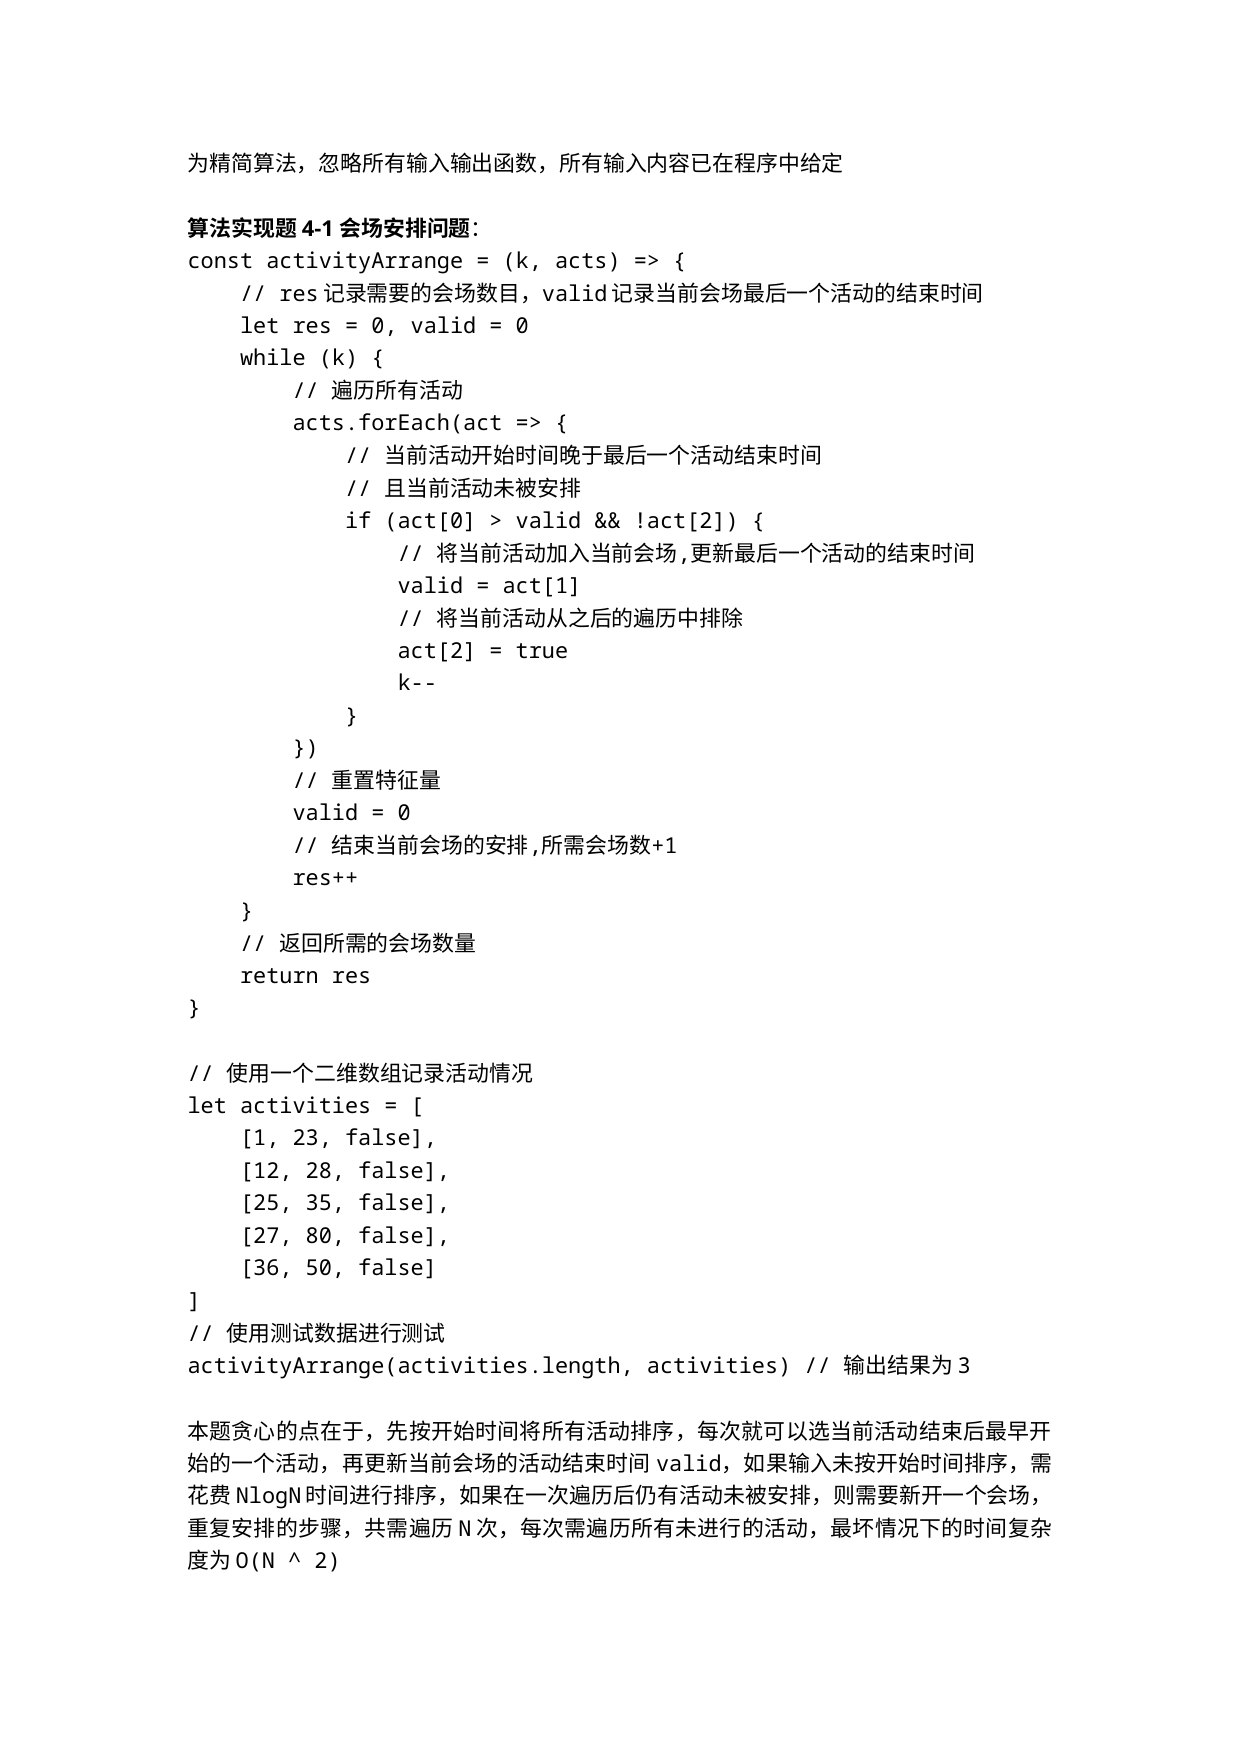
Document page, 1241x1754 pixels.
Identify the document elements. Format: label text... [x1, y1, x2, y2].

text [1, 23, false], [187, 1121, 1053, 1153]
text if (act[0] > valid && !act[2]) { [187, 503, 1053, 536]
text 本题贪心的点在于，先按开始时间将所有活动排序，每次就可以选当前活动结束后最早开始的一个活动，再更新当前会场的活动结束时间valid，如果输入未按开始时间排序，需花费NlogN时间进行排序，如果在一次遍历后仍有活动未被安排，则需要新开一个会场，重复安排的步骤，共需遍历N次，每次需遍历所有未进行的活动，最坏情况下的时间复杂度为O(N ^ 2) [187, 1413, 1053, 1576]
text // 使用一个二维数组记录活动情况 [187, 1056, 1053, 1088]
text // 当前活动开始时间晚于最后一个活动结束时间 [187, 438, 1053, 471]
text while (k) { [187, 341, 1053, 373]
text } [187, 991, 1053, 1023]
text // 返回所需的会场数量 [187, 926, 1053, 958]
text // 将当前活动加入当前会场,更新最后一个活动的结束时间 [187, 536, 1053, 568]
text return res [187, 958, 1053, 991]
text 为精简算法，忽略所有输入输出函数，所有输入内容已在程序中给定 [187, 146, 1053, 178]
text const activityArrange = (k, acts) => { [187, 243, 1053, 276]
text [25, 35, false], [187, 1186, 1053, 1218]
text act[2] = true [187, 633, 1053, 666]
text activityArrange(activities.length, activities) // 输出结果为3 [187, 1348, 1053, 1381]
text 算法实现题 4-1 会场安排问题： [187, 211, 1053, 243]
text [12, 28, false], [187, 1153, 1053, 1186]
text // res记录需要的会场数目，valid记录当前会场最后一个活动的结束时间 [187, 276, 1053, 308]
text // 使用测试数据进行测试 [187, 1316, 1053, 1348]
text ] [187, 1283, 1053, 1316]
text // 重置特征量 [187, 763, 1053, 796]
text }) [187, 731, 1053, 763]
text [27, 80, false], [187, 1218, 1053, 1251]
text res++ [187, 861, 1053, 893]
text let res = 0, valid = 0 [187, 308, 1053, 341]
text // 且当前活动未被安排 [187, 471, 1053, 503]
text // 遍历所有活动 [187, 373, 1053, 406]
text let activities = [ [187, 1088, 1053, 1121]
text acts.forEach(act => { [187, 406, 1053, 438]
text k-- [187, 666, 1053, 698]
text [36, 50, false] [187, 1251, 1053, 1283]
text // 将当前活动从之后的遍历中排除 [187, 601, 1053, 633]
text // 结束当前会场的安排,所需会场数+1 [187, 828, 1053, 861]
text } [187, 698, 1053, 731]
text valid = 0 [187, 796, 1053, 828]
text } [187, 893, 1053, 926]
text valid = act[1] [187, 568, 1053, 601]
